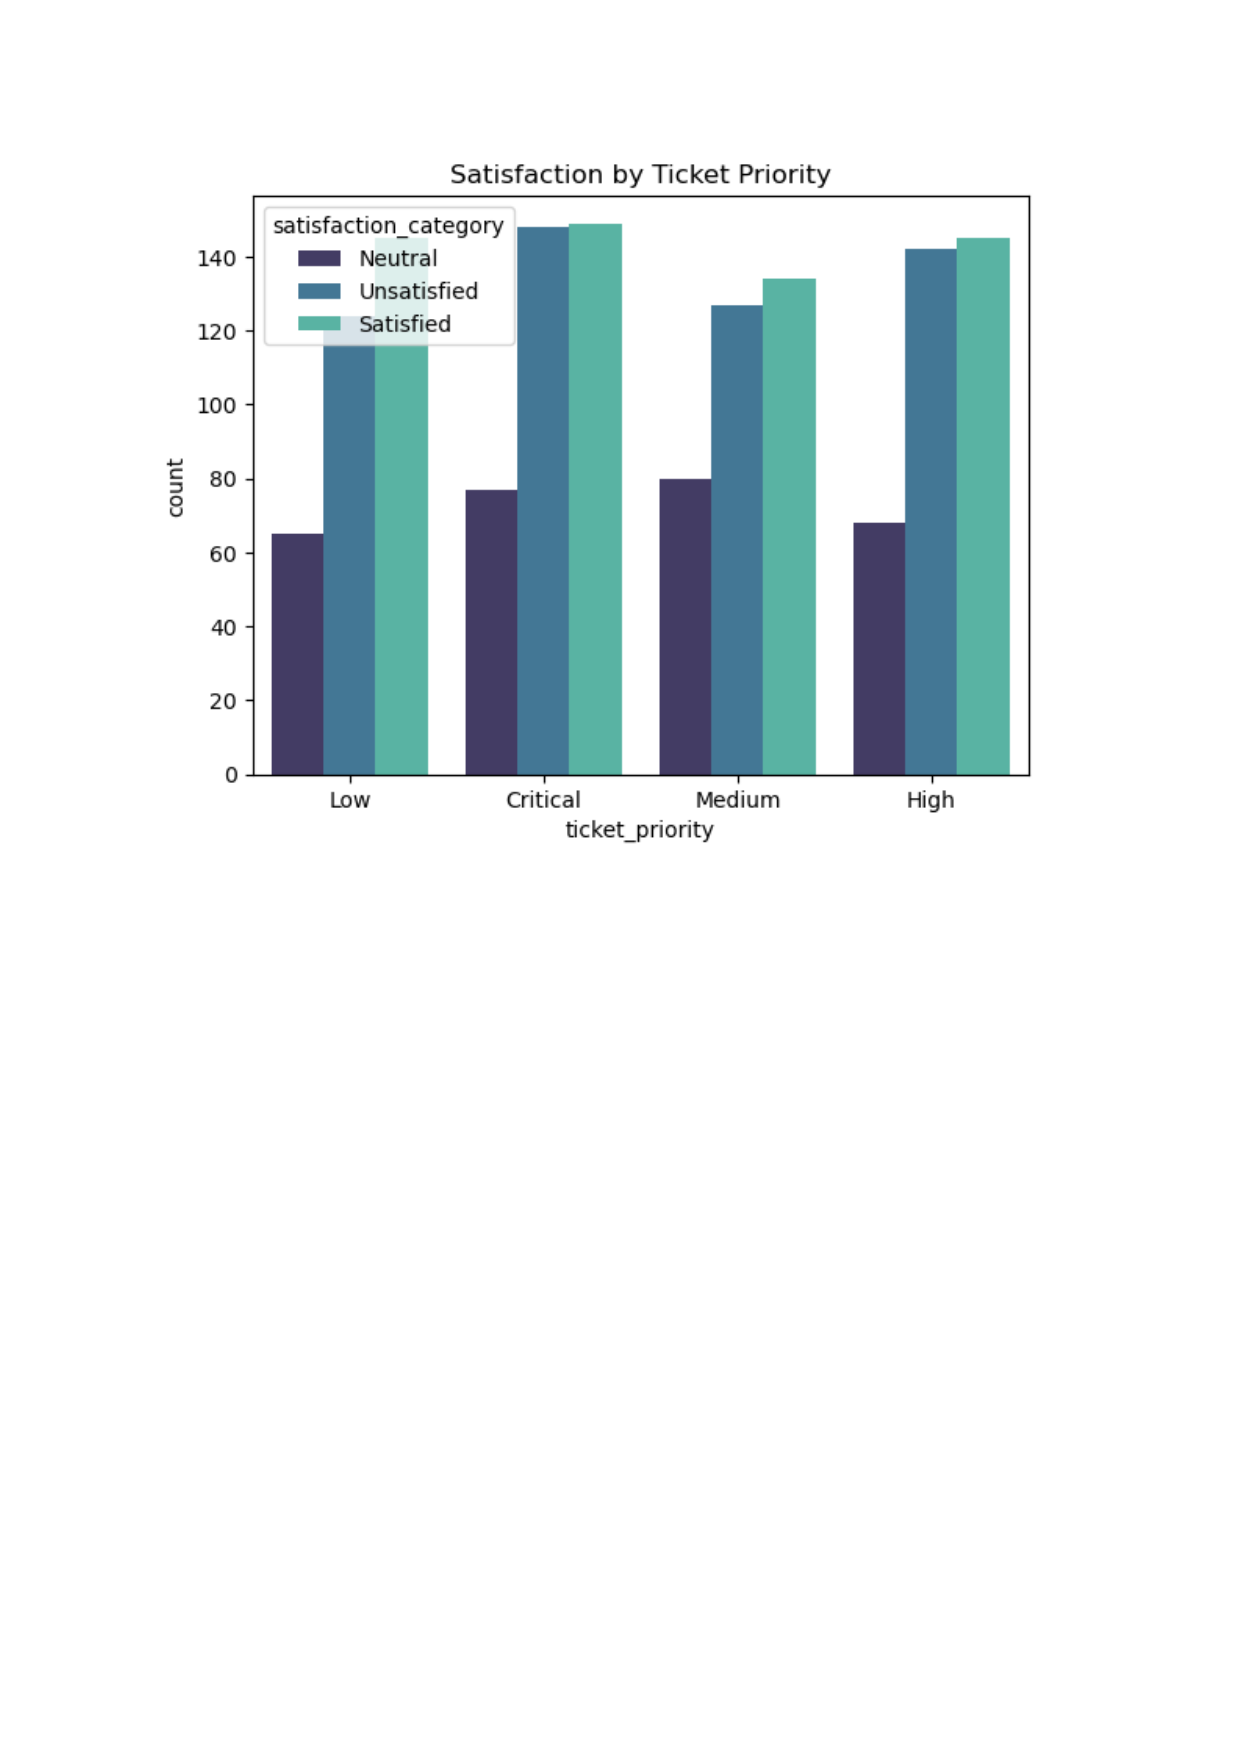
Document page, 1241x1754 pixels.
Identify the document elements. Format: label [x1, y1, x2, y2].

picture [150, 150, 1043, 858]
